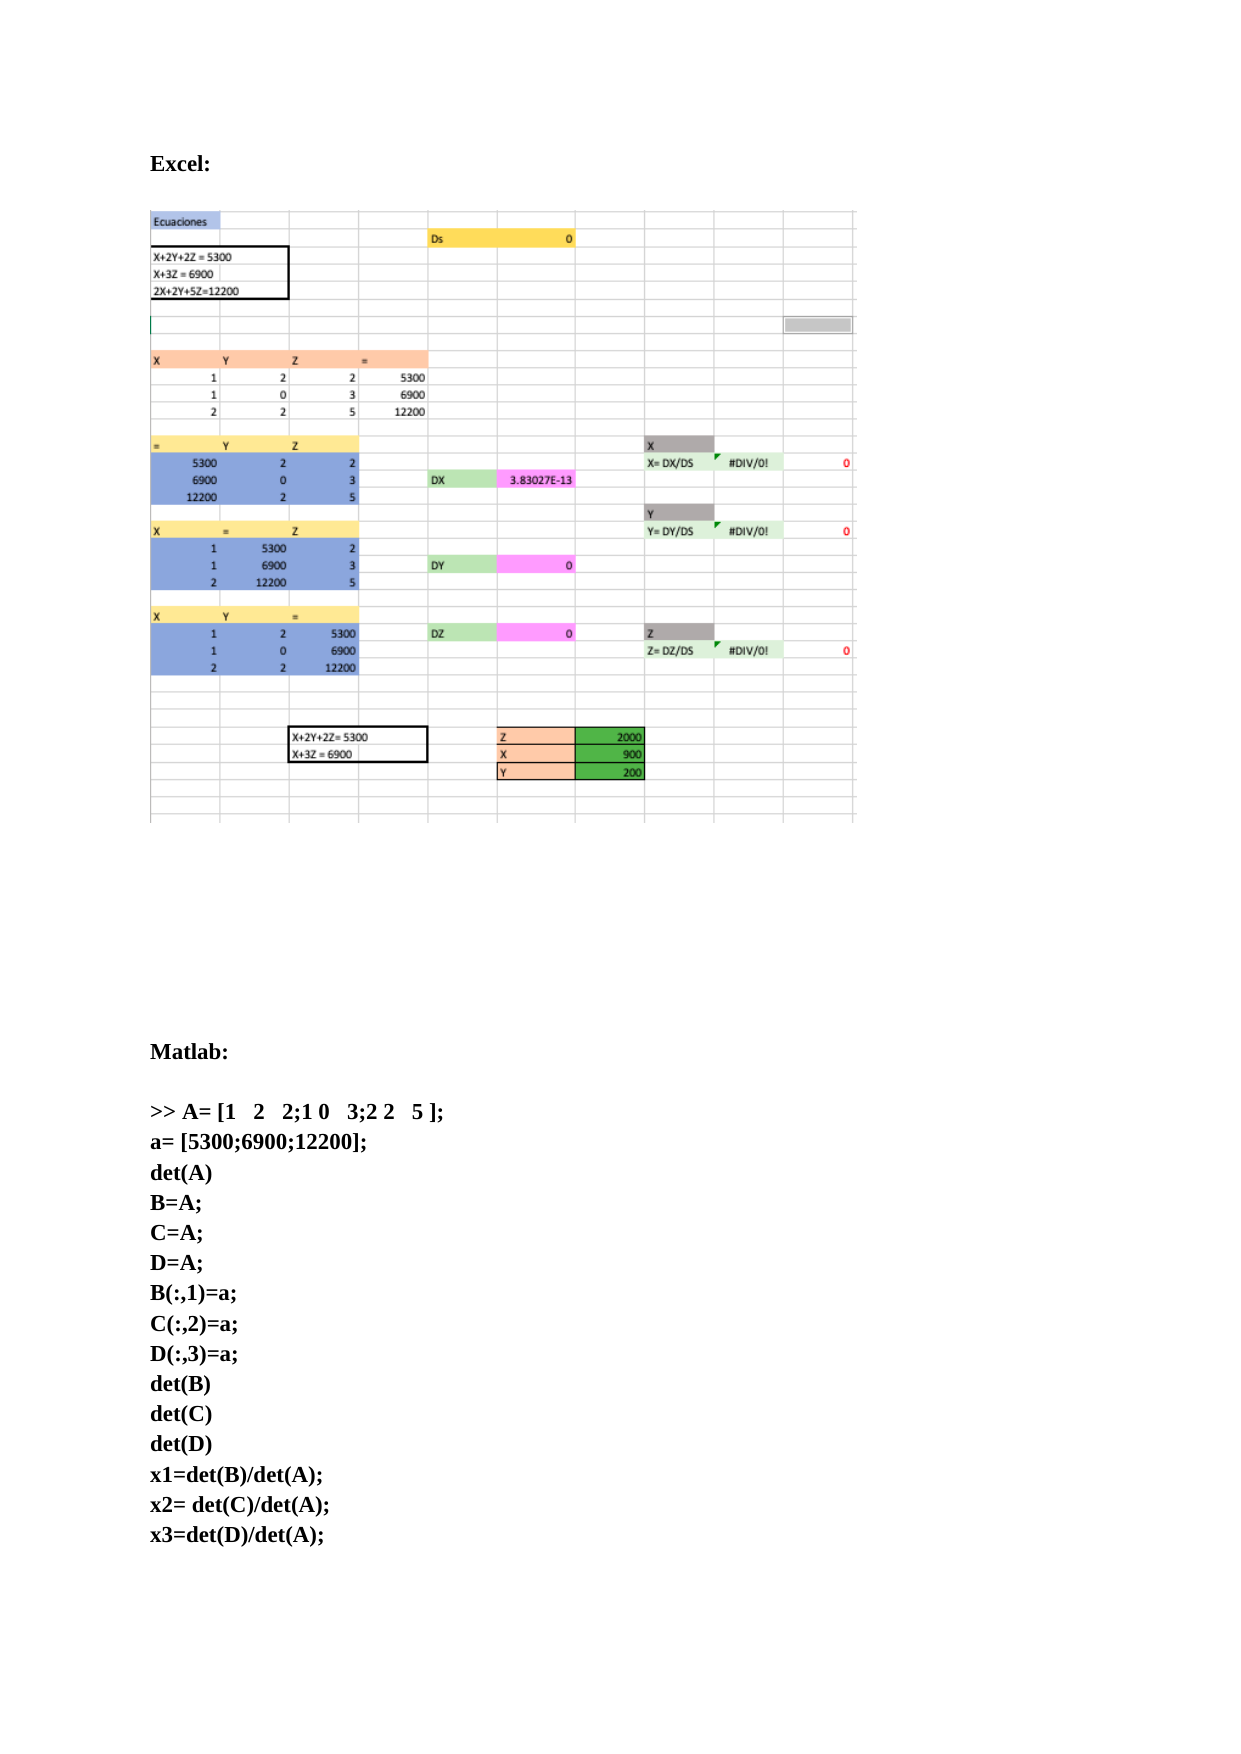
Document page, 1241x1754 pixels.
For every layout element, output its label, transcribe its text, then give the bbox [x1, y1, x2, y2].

text x3=det(D)/det(A); [150, 1521, 1090, 1547]
text D=A; [150, 1249, 1090, 1276]
picture [150, 210, 857, 823]
text C(:,2)=a; [150, 1310, 1090, 1336]
text a= [5300;6900;12200]; [150, 1128, 1090, 1155]
text B=A; [150, 1189, 1090, 1215]
text x2= det(C)/det(A); [150, 1491, 1090, 1517]
text D(:,3)=a; [150, 1340, 1090, 1366]
text >> A= [1 2 2;1 0 3;2 2 5 ]; [150, 1098, 1090, 1124]
text Excel: [150, 150, 1090, 176]
text Matlab: [150, 1038, 1090, 1064]
text B(:,1)=a; [150, 1279, 1090, 1306]
text C=A; [150, 1219, 1090, 1245]
text det(D) [150, 1431, 1090, 1457]
text x1=det(B)/det(A); [150, 1461, 1090, 1487]
text det(A) [150, 1159, 1090, 1185]
text det(B) [150, 1370, 1090, 1396]
text det(C) [150, 1400, 1090, 1427]
